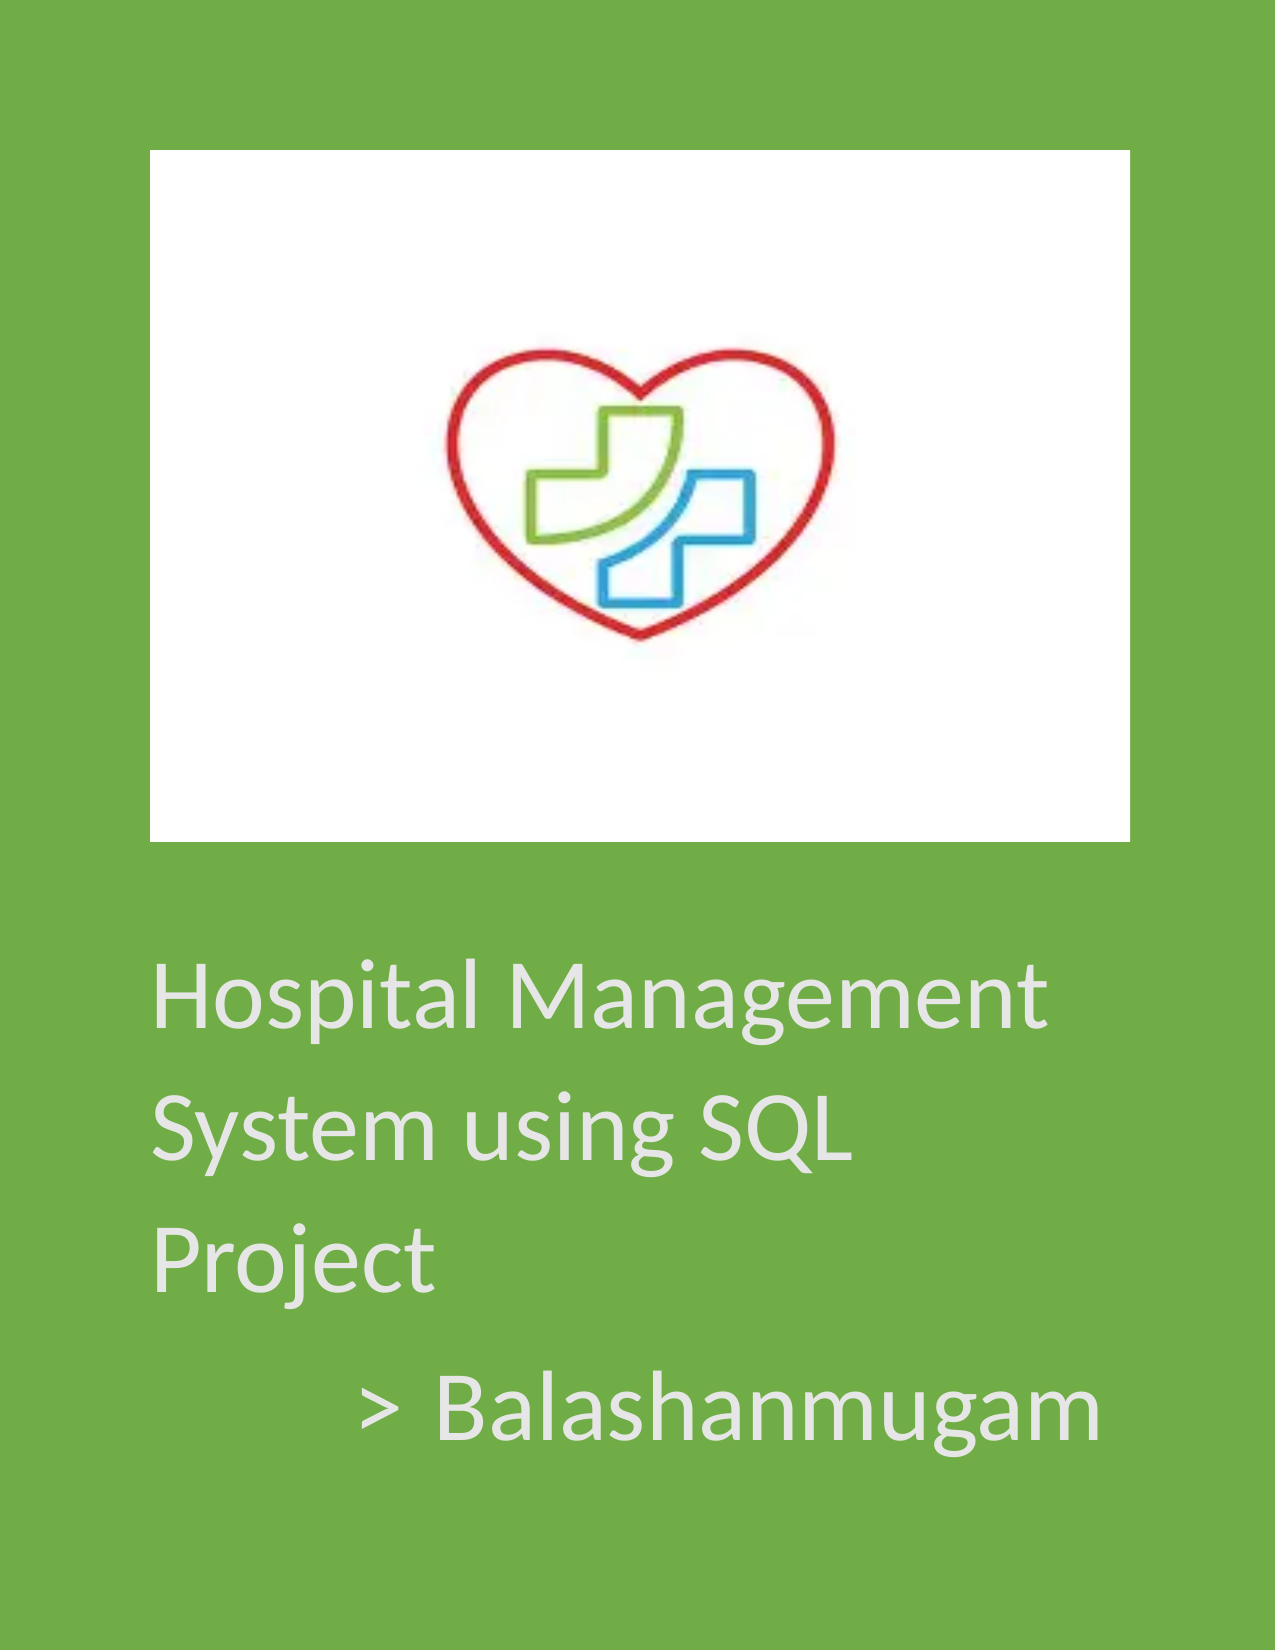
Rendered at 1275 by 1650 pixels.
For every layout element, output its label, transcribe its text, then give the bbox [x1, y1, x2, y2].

list Balashanmugam [354, 1344, 1125, 1466]
text Hospital Management System using SQL Project [150, 932, 1125, 1317]
picture [150, 150, 1130, 842]
